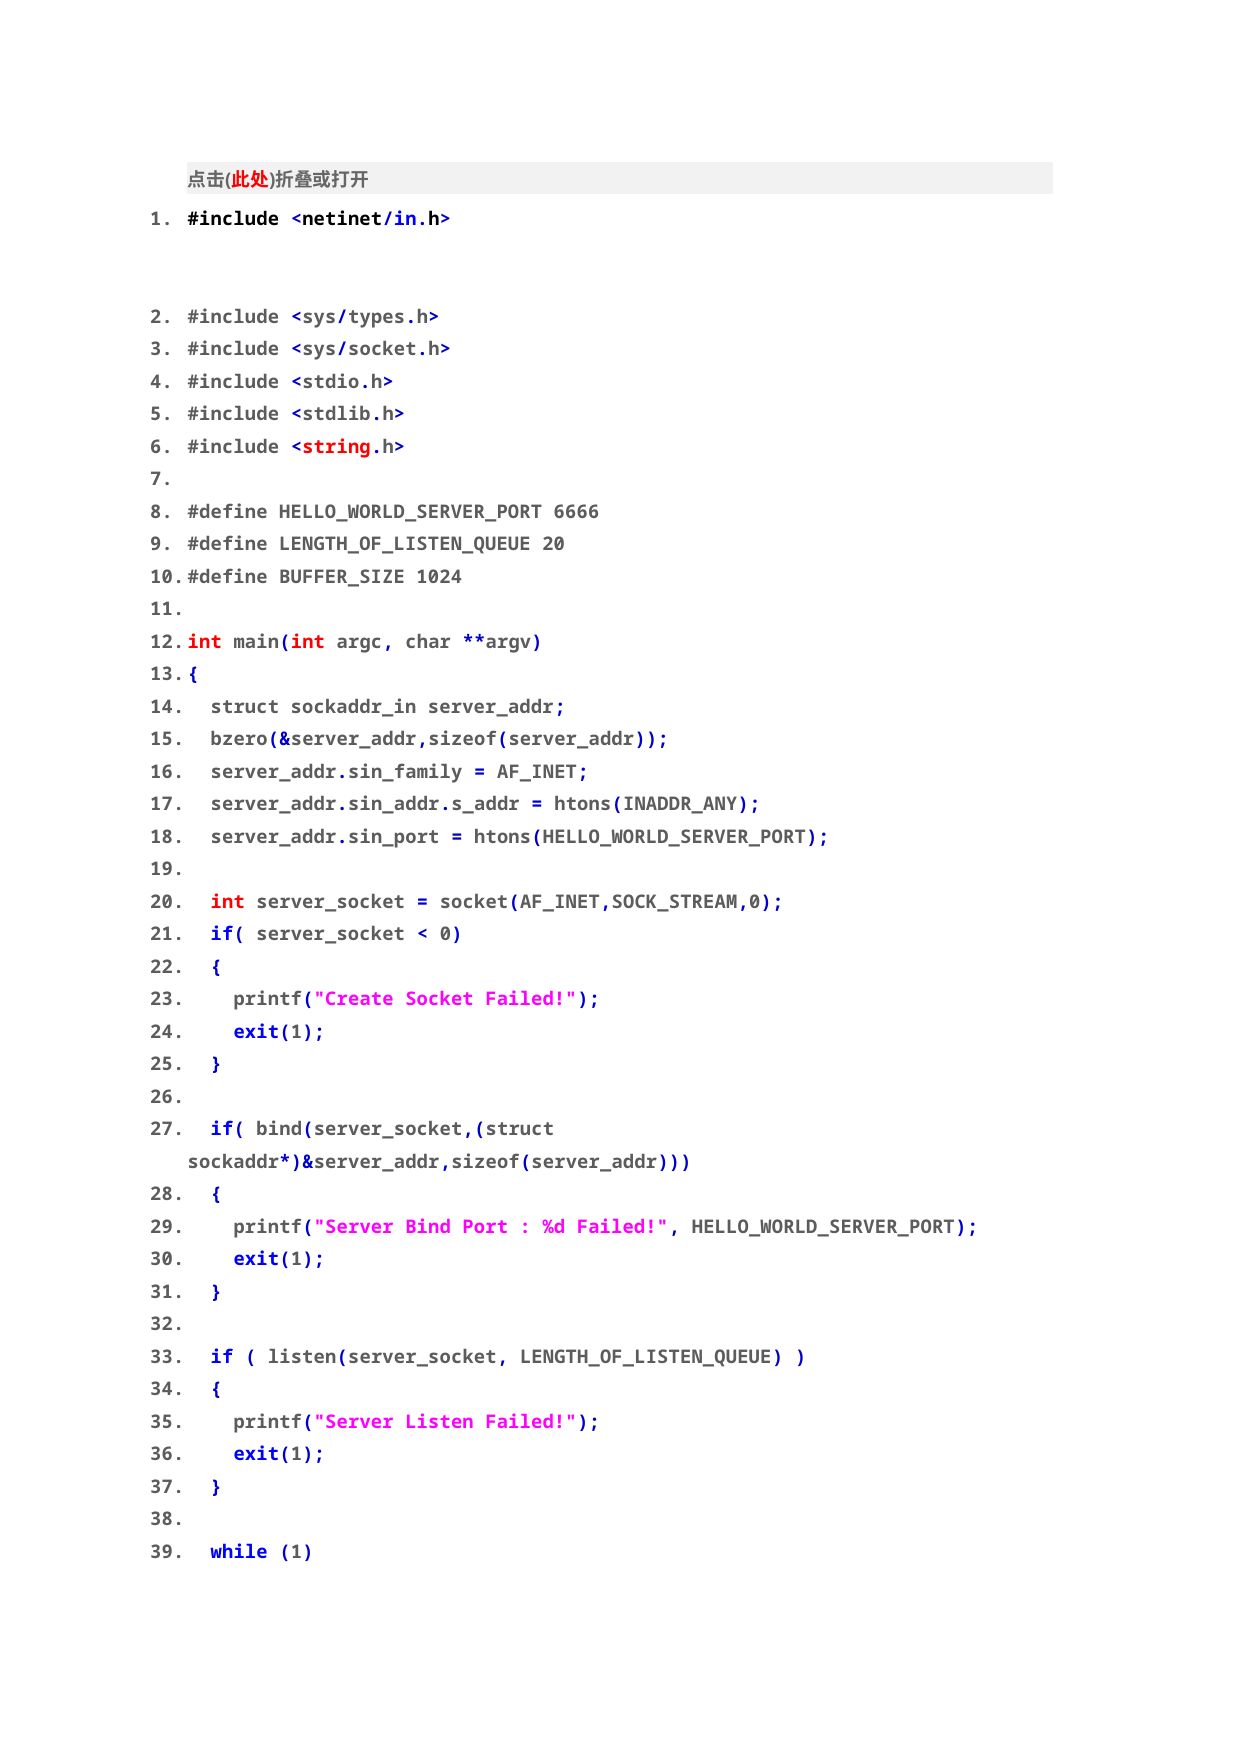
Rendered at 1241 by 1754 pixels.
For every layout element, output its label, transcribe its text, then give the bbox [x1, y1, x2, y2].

list server_addr.sin_port = htons(HELLO_WORLD_SERVER_PORT); [150, 820, 1051, 852]
list { [150, 950, 1051, 982]
list server_addr.sin_addr.s_addr = htons(INADDR_ANY); [150, 787, 1051, 820]
list while (1) [150, 1535, 1051, 1567]
list exit(1); [150, 1015, 1051, 1047]
list struct sockaddr_in server_addr; [150, 690, 1051, 722]
list exit(1); [150, 1437, 1051, 1470]
list printf("Server Bind Port : %d Failed!", HELLO_WORLD_SERVER_PORT); [150, 1210, 1051, 1242]
list if ( listen(server_socket, LENGTH_OF_LISTEN_QUEUE) ) [150, 1340, 1051, 1372]
list #define LENGTH_OF_LISTEN_QUEUE 20 [150, 527, 1051, 560]
list } [150, 1047, 1051, 1080]
list #include <string.h> [150, 430, 1051, 462]
list } [150, 1470, 1051, 1502]
list int main(int argc, char **argv) [150, 625, 1051, 657]
text 点击(此处)折叠或打开 [187, 162, 1053, 194]
list #include <stdio.h> [150, 365, 1051, 397]
list bzero(&server_addr,sizeof(server_addr)); [150, 722, 1051, 755]
list #define BUFFER_SIZE 1024 [150, 560, 1051, 592]
list { [150, 657, 1051, 690]
list #include <stdlib.h> [150, 397, 1051, 430]
list #include <netinet/in.h> [150, 202, 1051, 300]
list server_addr.sin_family = AF_INET; [150, 755, 1051, 787]
list printf("Server Listen Failed!"); [150, 1405, 1051, 1437]
list if( server_socket < 0) [150, 917, 1051, 950]
list if( bind(server_socket,(struct sockaddr*)&server_addr,sizeof(server_addr))) [150, 1112, 1051, 1177]
list #include <sys/socket.h> [150, 332, 1051, 365]
list #include <sys/types.h> [150, 300, 1051, 332]
list } [150, 1275, 1051, 1307]
list #define HELLO_WORLD_SERVER_PORT 6666 [150, 495, 1051, 527]
list { [150, 1177, 1051, 1210]
list exit(1); [150, 1242, 1051, 1275]
list { [150, 1372, 1051, 1405]
list printf("Create Socket Failed!"); [150, 982, 1051, 1015]
list int server_socket = socket(AF_INET,SOCK_STREAM,0); [150, 885, 1051, 917]
